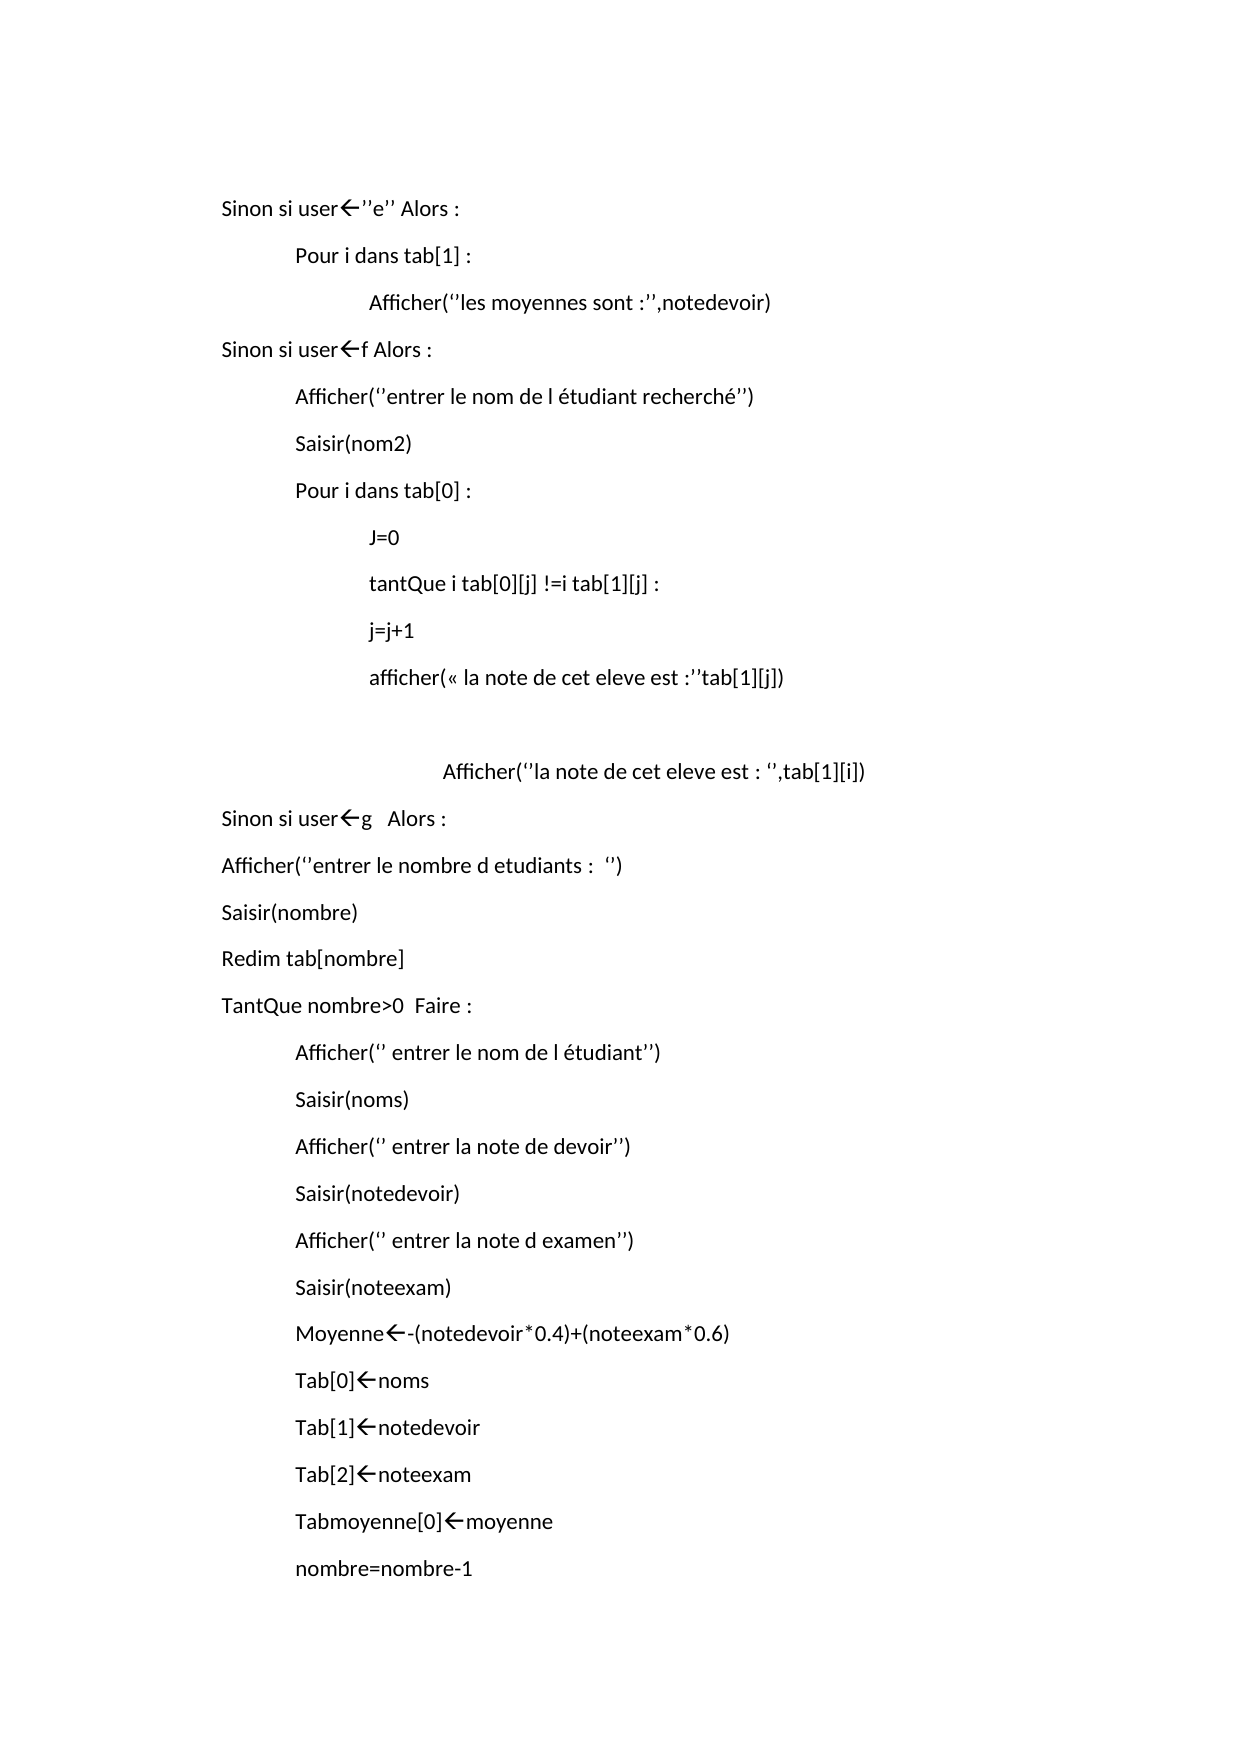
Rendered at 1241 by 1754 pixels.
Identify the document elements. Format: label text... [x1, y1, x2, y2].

text Afficher(‘’ entrer la note d examen’’) [221, 1226, 1093, 1254]
text Sinon si userg Alors : [221, 804, 1093, 832]
text J=0 [221, 523, 1093, 551]
text Afficher(‘’ entrer la note de devoir’’) [148, 1132, 1093, 1160]
text Moyenne-(notedevoir*0.4)+(noteexam*0.6) [148, 1319, 1093, 1347]
text Sinon si user’’e’’ Alors : [221, 194, 1093, 222]
text Afficher(‘’ entrer le nom de l étudiant’’) [148, 1038, 1093, 1066]
text afficher(« la note de cet eleve est :’’tab[1][j]) [221, 663, 1093, 691]
text Afficher(‘’entrer le nombre d etudiants : ‘’) [148, 851, 1093, 879]
text Pour i dans tab[1] : [221, 241, 1093, 269]
text nombre=nombre-1 [148, 1554, 1093, 1582]
text Saisir(notedevoir) [148, 1179, 1093, 1207]
text Afficher(‘’la note de cet eleve est : ‘’,tab[1][i]) [221, 757, 1093, 785]
text Saisir(noms) [148, 1085, 1093, 1113]
text Redim tab[nombre] [148, 944, 1093, 972]
text j=j+1 [221, 616, 1093, 644]
text TantQue nombre>0 Faire : [148, 991, 1093, 1019]
text Pour i dans tab[0] : [221, 476, 1093, 504]
text Saisir(nom2) [221, 429, 1093, 457]
text Saisir(nombre) [148, 898, 1093, 926]
text tantQue i tab[0][j] !=i tab[1][j] : [221, 569, 1093, 597]
text Tabmoyenne[0]moyenne [148, 1507, 1093, 1535]
text Tab[0]noms [148, 1366, 1093, 1394]
text Tab[2]noteexam [148, 1460, 1093, 1488]
text Tab[1]notedevoir [148, 1413, 1093, 1441]
text Afficher(‘’entrer le nom de l étudiant recherché’’) [221, 382, 1093, 410]
text Sinon si userf Alors : [221, 335, 1093, 363]
text Saisir(noteexam) [148, 1273, 1093, 1301]
text Afficher(‘’les moyennes sont :’’,notedevoir) [221, 288, 1093, 316]
